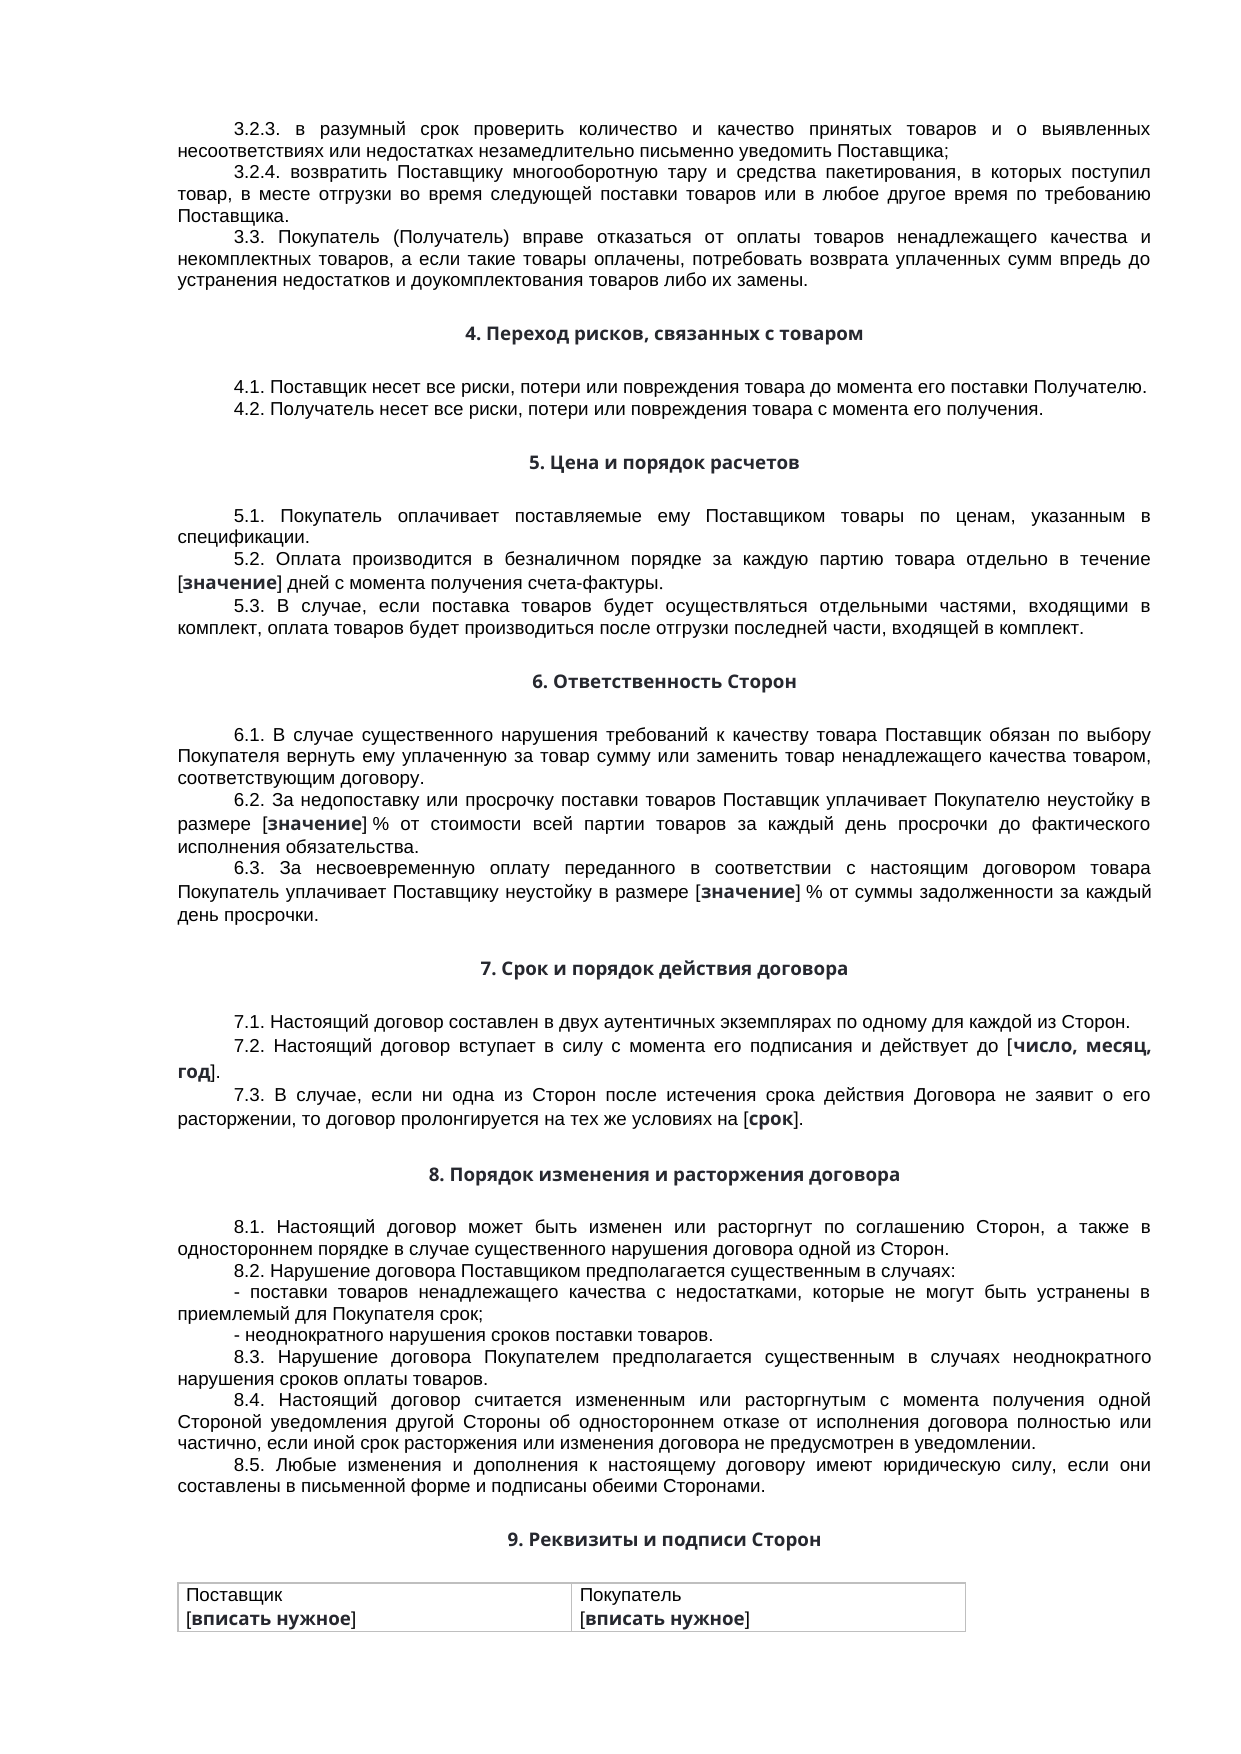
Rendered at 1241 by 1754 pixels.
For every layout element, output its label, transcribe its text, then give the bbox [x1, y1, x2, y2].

text 3.2.4. возвратить Поставщику многооборотную тару и средства пакетирования, в которых поступил товар, в месте отгрузки во время следующей поставки товаров или в любое другое время по требованию Поставщика. [177, 161, 1152, 226]
text 8.1. Настоящий договор может быть изменен или расторгнут по соглашению Сторон, а также в одностороннем порядке в случае существенного нарушения договора одной из Сторон. [177, 1216, 1152, 1259]
text 4. Переход рисков, связанных с товаром [177, 321, 1152, 346]
text 8.2. Нарушение договора Поставщиком предполагается существенным в случаях: [177, 1259, 1152, 1281]
text 3.2.3. в разумный срок проверить количество и качество принятых товаров и о выявленных несоответствиях или недостатках незамедлительно письменно уведомить Поставщика; [177, 118, 1152, 161]
text 3.3. Покупатель (Получатель) вправе отказаться от оплаты товаров ненадлежащего качества и некомплектных товаров, а если такие товары оплачены, потребовать возврата уплаченных сумм впредь до устранения недостатков и доукомплектования товаров либо их замены. [177, 226, 1152, 291]
text 4.1. Поставщик несет все риски, потери или повреждения товара до момента его поставки Получателю. [177, 376, 1152, 398]
text - поставки товаров ненадлежащего качества с недостатками, которые не могут быть устранены в приемлемый для Покупателя срок; [177, 1281, 1152, 1324]
text 6.3. За несвоевременную оплату переданного в соответствии с настоящим договором товара Покупатель уплачивает Поставщику неустойку в размере [значение] % от суммы задолженности за каждый день просрочки. [177, 857, 1152, 926]
text 5. Цена и порядок расчетов [177, 449, 1152, 475]
text 8. Порядок изменения и расторжения договора [177, 1161, 1152, 1186]
text 5.3. В случае, если поставка товаров будет осуществляться отдельными частями, входящими в комплект, оплата товаров будет производиться после отгрузки последней части, входящей в комплект. [177, 595, 1152, 638]
text 5.2. Оплата производится в безналичном порядке за каждую партию товара отдельно в течение [значение] дней с момента получения счета-фактуры. [177, 548, 1152, 595]
text 8.3. Нарушение договора Покупателем предполагается существенным в случаях неоднократного нарушения сроков оплаты товаров. [177, 1346, 1152, 1389]
text 8.4. Настоящий договор считается измененным или расторгнутым с момента получения одной Стороной уведомления другой Стороны об одностороннем отказе от исполнения договора полностью или частично, если иной срок расторжения или изменения договора не предусмотрен в уведомлении. [177, 1389, 1152, 1453]
text 6.2. За недопоставку или просрочку поставки товаров Поставщик уплачивает Покупателю неустойку в размере [значение] % от стоимости всей партии товаров за каждый день просрочки до фактического исполнения обязательства. [177, 788, 1152, 857]
text 7. Срок и порядок действия договора [177, 956, 1152, 981]
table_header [179, 1584, 571, 1631]
text 7.1. Настоящий договор составлен в двух аутентичных экземплярах по одному для каждой из Сторон. [177, 1011, 1152, 1033]
text 9. Реквизиты и подписи Сторон [177, 1527, 1152, 1552]
text - неоднократного нарушения сроков поставки товаров. [177, 1324, 1152, 1346]
text 6. Ответственность Сторон [177, 668, 1152, 694]
text 5.1. Покупатель оплачивает поставляемые ему Поставщиком товары по ценам, указанным в спецификации. [177, 505, 1152, 548]
text 8.5. Любые изменения и дополнения к настоящему договору имеют юридическую силу, если они составлены в письменной форме и подписаны обеими Сторонами. [177, 1453, 1152, 1497]
text 7.3. В случае, если ни одна из Сторон после истечения срока действия Договора не заявит о его расторжении, то договор пролонгируется на тех же условиях на [срок]. [177, 1084, 1152, 1131]
text 4.2. Получатель несет все риски, потери или повреждения товара с момента его получения. [177, 398, 1152, 419]
text 7.2. Настоящий договор вступает в силу с момента его подписания и действует до [число, месяц, год]. [177, 1033, 1152, 1084]
text 6.1. В случае существенного нарушения требований к качеству товара Поставщик обязан по выбору Покупателя вернуть ему уплаченную за товар сумму или заменить товар ненадлежащего качества товаром, соответствующим договору. [177, 724, 1152, 788]
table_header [572, 1584, 965, 1631]
